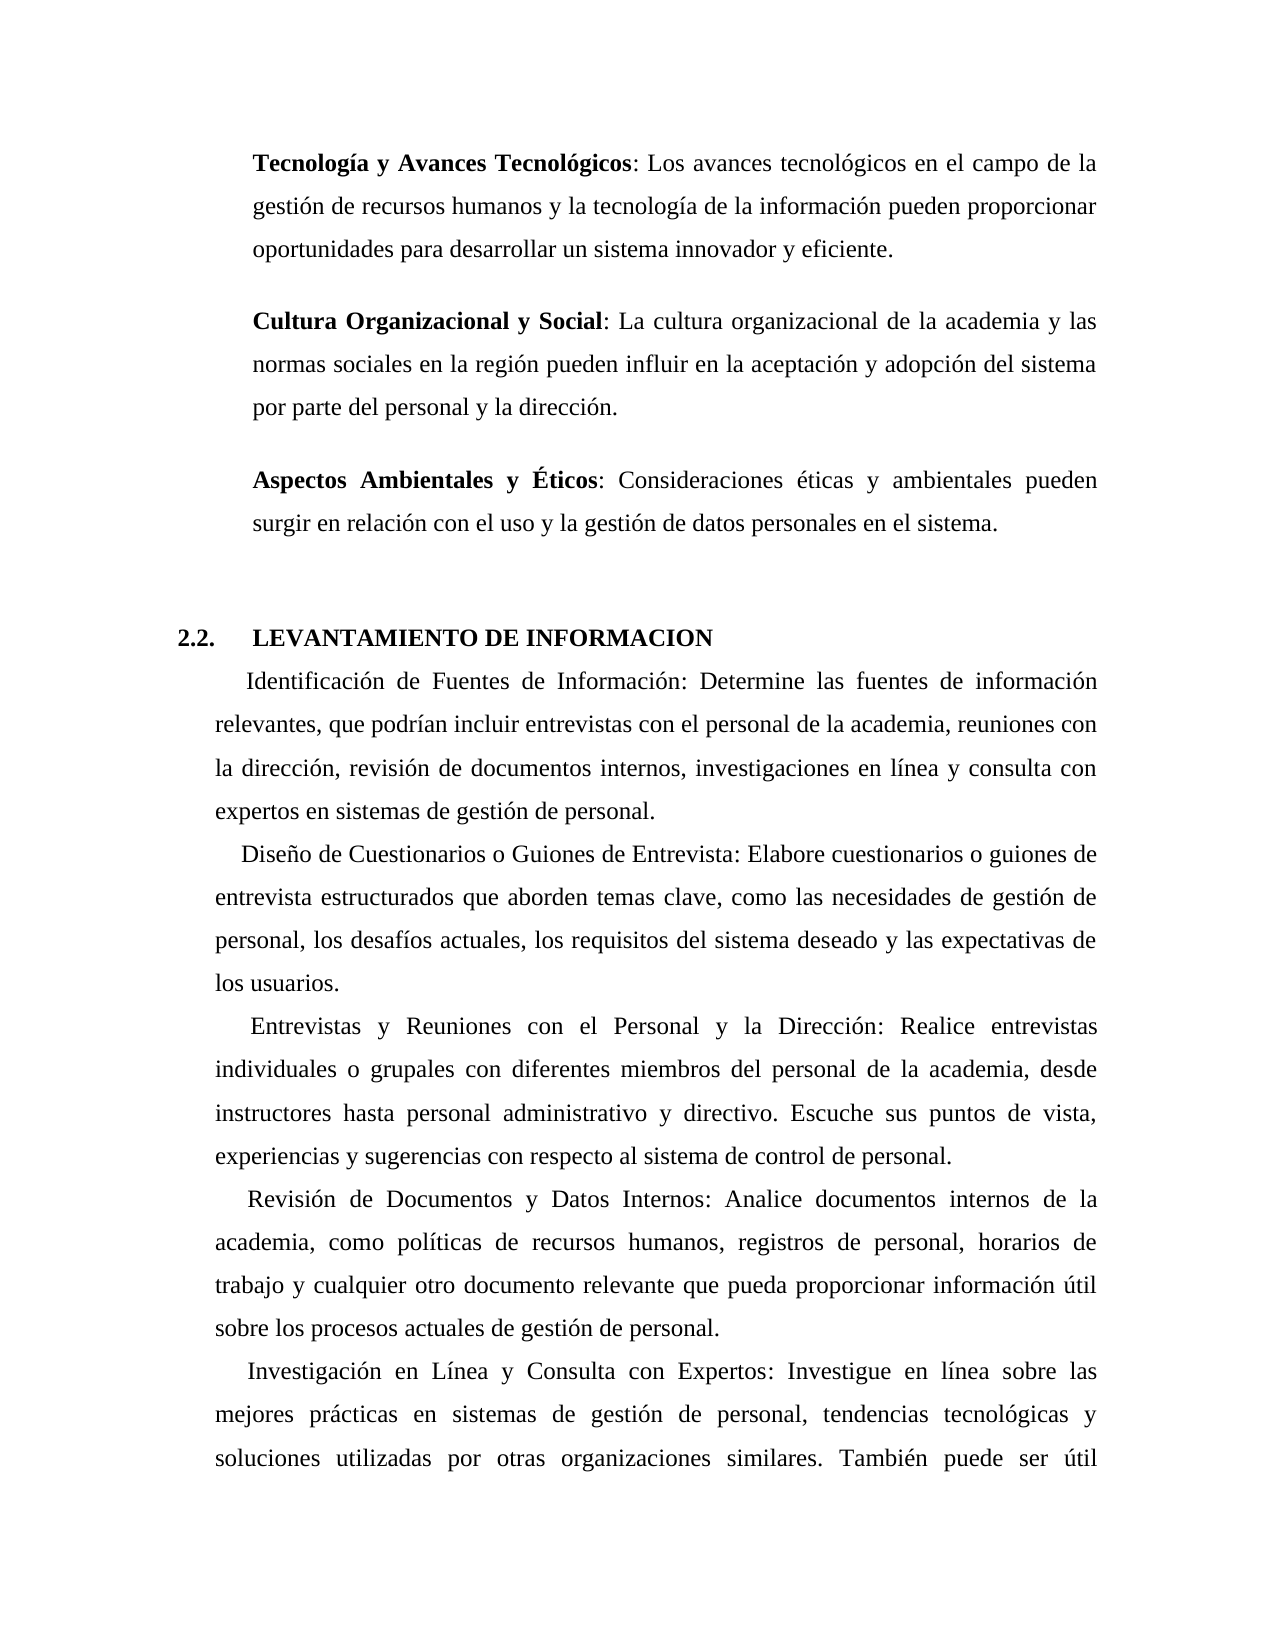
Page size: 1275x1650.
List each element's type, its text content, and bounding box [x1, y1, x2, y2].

text Aspectos Ambientales y Éticos: Consideraciones éticas y ambientales pueden surgir en relación con el uso y la gestión de datos personales en el sistema. [252, 465, 1098, 537]
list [215, 1356, 1098, 1471]
list  Identificación de Fuentes de Información: Determine las fuentes de información relevantes, que podrían incluir entrevistas con el personal de la academia, reuniones con la dirección, revisión de documentos internos, investigaciones en línea y consulta con expertos en sistemas de gestión de personal. [215, 666, 1098, 824]
text Tecnología y Avances Tecnológicos: Los avances tecnológicos en el campo de la gestión de recursos humanos y la tecnología de la información pueden proporcionar oportunidades para desarrollar un sistema innovador y eficiente. [252, 148, 1098, 263]
list  Entrevistas y Reuniones con el Personal y la Dirección: Realice entrevistas individuales o grupales con diferentes miembros del personal de la academia, desde instructores hasta personal administrativo y directivo. Escuche sus puntos de vista, experiencias y sugerencias con respecto al sistema de control de personal. [215, 1011, 1098, 1169]
list LEVANTAMIENTO DE INFORMACION [177, 623, 1098, 652]
list  Revisión de Documentos y Datos Internos: Analice documentos internos de la academia, como políticas de recursos humanos, registros de personal, horarios de trabajo y cualquier otro documento relevante que pueda proporcionar información útil sobre los procesos actuales de gestión de personal. [215, 1184, 1098, 1342]
text Cultura Organizacional y Social: La cultura organizacional de la academia y las normas sociales en la región pueden influir en la aceptación y adopción del sistema por parte del personal y la dirección. [252, 306, 1098, 421]
list  Diseño de Cuestionarios o Guiones de Entrevista: Elabore cuestionarios o guiones de entrevista estructurados que aborden temas clave, como las necesidades de gestión de personal, los desafíos actuales, los requisitos del sistema deseado y las expectativas de los usuarios. [215, 839, 1098, 997]
